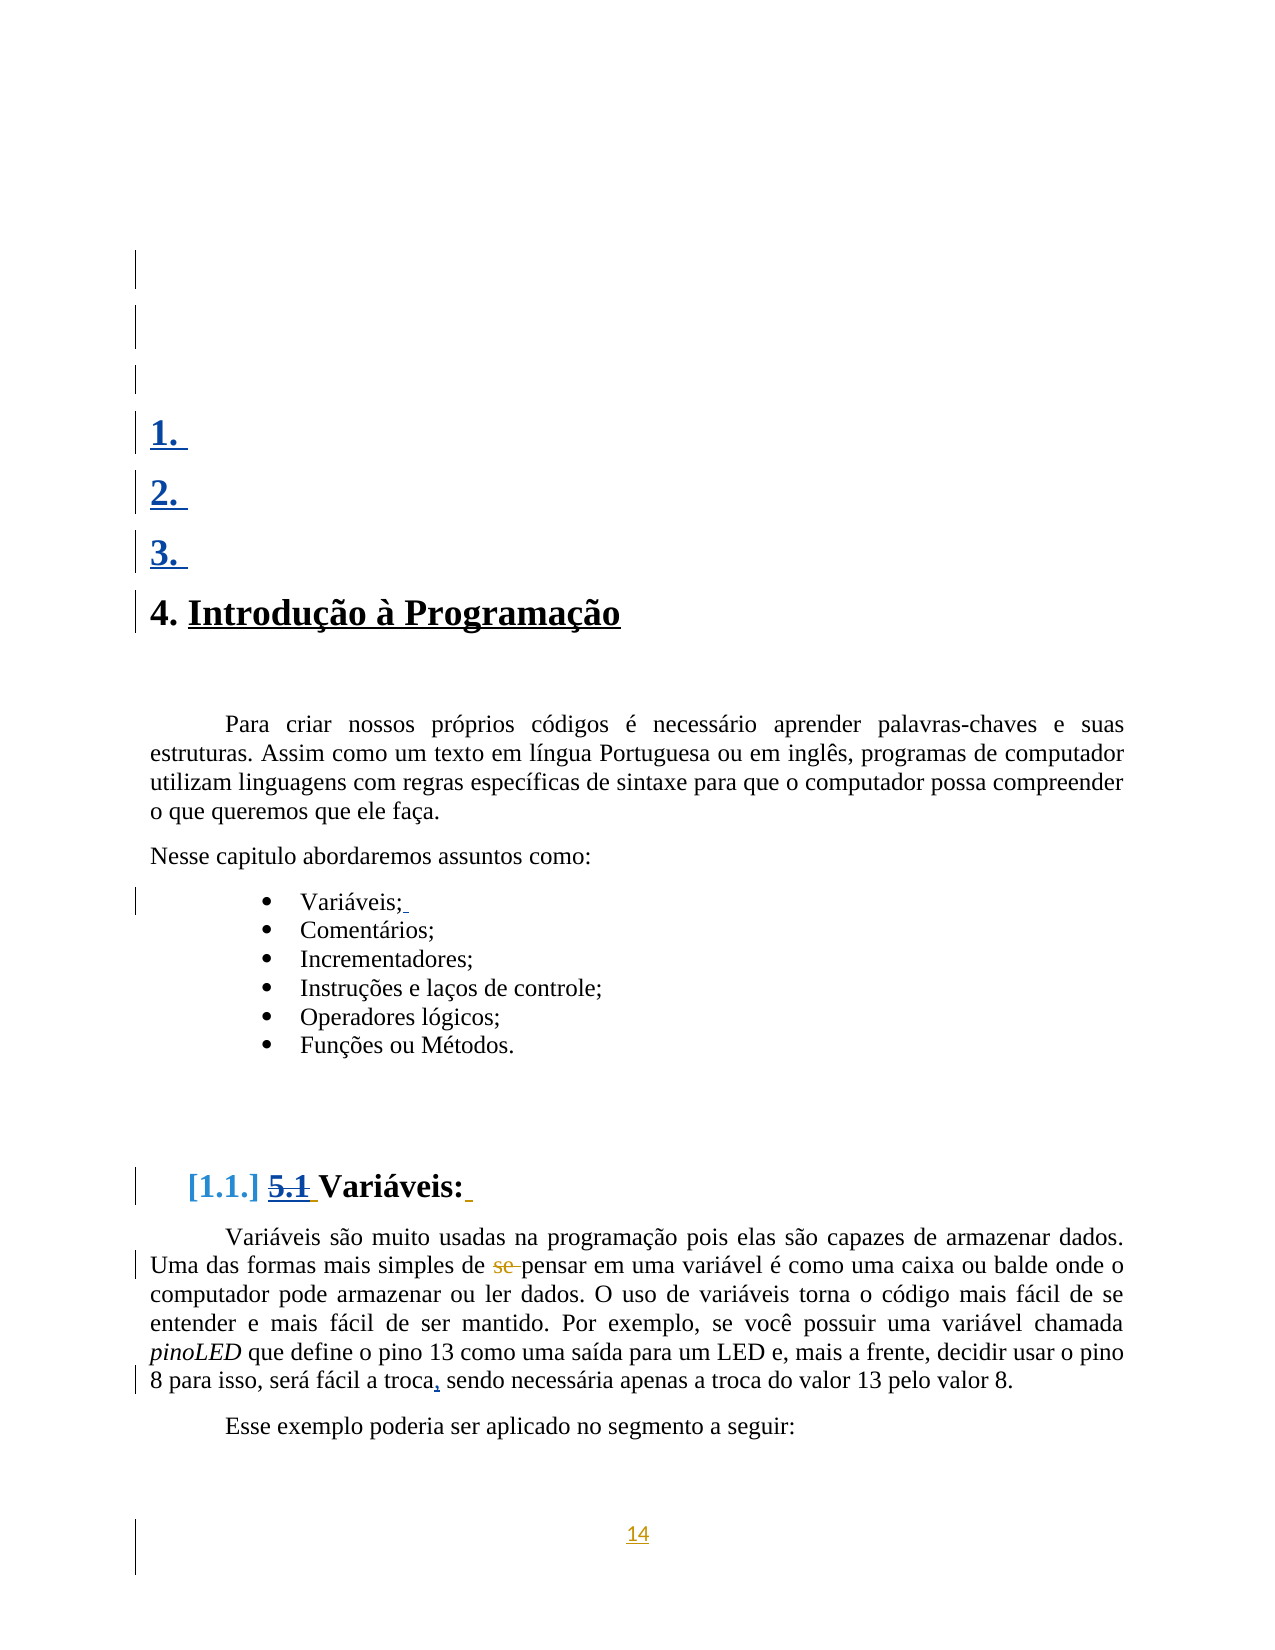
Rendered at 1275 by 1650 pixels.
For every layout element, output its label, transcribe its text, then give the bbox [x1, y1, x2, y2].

text Variáveis são muito usadas na programação pois elas são capazes de armazenar dados. Uma das formas mais simples de pensar em uma variável é como uma caixa ou balde onde o computador pode armazenar ou ler dados. O uso de variáveis torna o código mais fácil de se entender e mais fácil de ser mantido. Por exemplo, se você possuir uma variável chamada pinoLED que define o pino 13 como uma saída para um LED e, mais a frente, decidir usar o pino 8 para isso, será fácil a troca sendo necessária apenas a troca do valor 13 pelo valor 8. [150, 1222, 1125, 1394]
list Funções ou Métodos. [262, 1030, 1125, 1059]
list Comentários; [262, 915, 1125, 944]
text Para criar nossos próprios códigos é necessário aprender palavras-chaves e suas estruturas. Assim como um texto em língua Portuguesa ou em inglês, programas de computador utilizam linguagens com regras específicas de sintaxe para que o computador possa compreender o que queremos que ele faça. [150, 709, 1125, 824]
text Nesse capitulo abordaremos assuntos como: [150, 841, 1125, 870]
text Esse exemplo poderia ser aplicado no segmento a seguir: [150, 1411, 1125, 1439]
list Introdução à Programação [150, 590, 1125, 633]
list Operadores lógicos; [262, 1002, 1125, 1030]
list Instruções e laços de controle; [262, 973, 1125, 1002]
list Incrementadores; [262, 944, 1125, 973]
list Variáveis; [262, 887, 1125, 915]
list Variáveis: [187, 1167, 1125, 1205]
